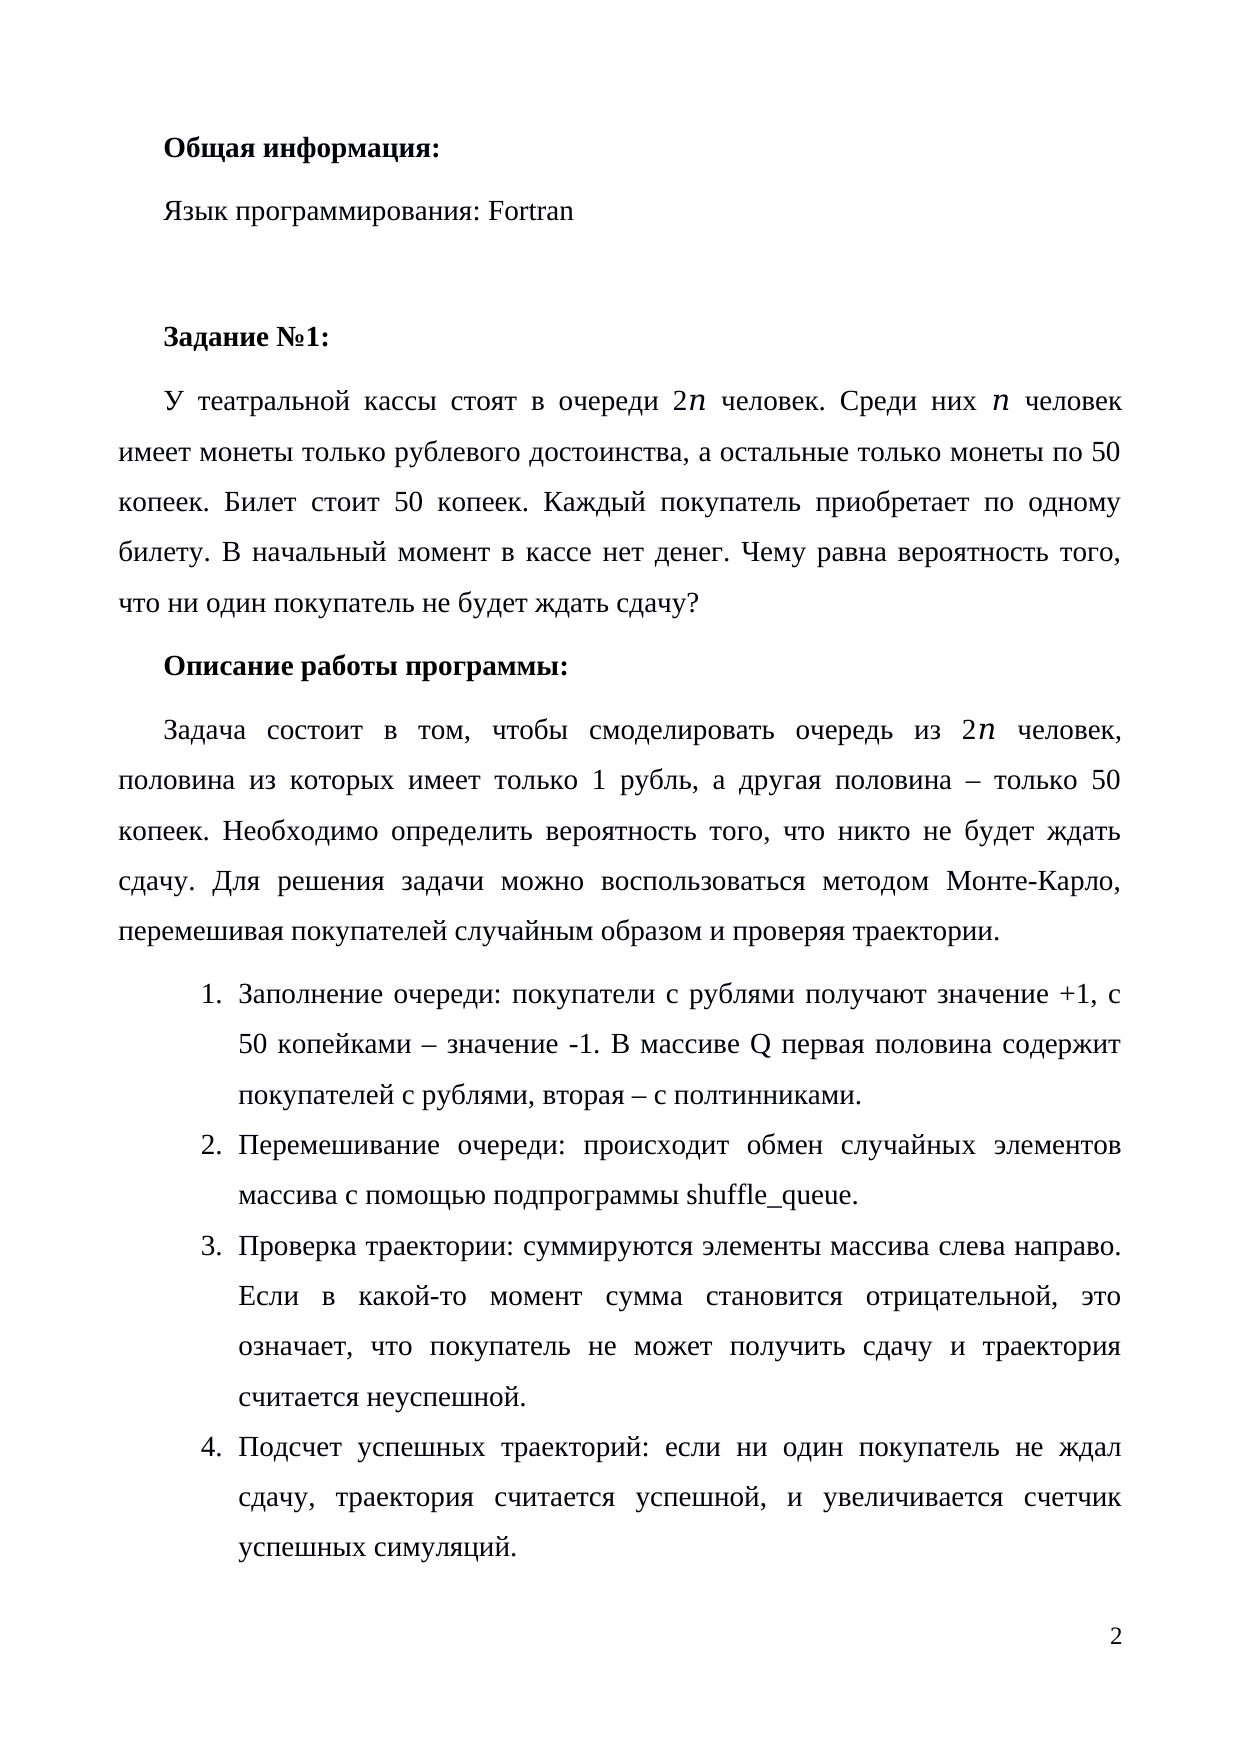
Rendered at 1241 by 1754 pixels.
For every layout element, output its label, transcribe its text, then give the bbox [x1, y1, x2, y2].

subtitle Язык программирования: Fortran [118, 193, 1122, 227]
subtitle Общая информация: [118, 131, 1122, 164]
text У театральной кассы стоят в очереди 2𝑛 человек. Среди них 𝑛 человек имеет монеты только рублевого достоинства, а остальные только монеты по 50 копеек. Билет стоит 50 копеек. Каждый покупатель приобретает по одному билету. В начальный момент в кассе нет денег. Чему равна вероятность того, что ни один покупатель не будет ждать сдачу? [118, 382, 1122, 618]
list Заполнение очереди: покупатели с рублями получают значение +1, с 50 копейками – значение -1. В массиве Q первая половина содержит покупателей с рублями, вторая – с полтинниками. [201, 976, 1122, 1110]
text Задача состоит в том, чтобы смоделировать очередь из 2𝑛 человек, половина из которых имеет только 1 рубль, а другая половина – только 50 копеек. Необходимо определить вероятность того, что никто не будет ждать сдачу. Для решения задачи можно воспользоваться методом Монте-Карло, перемешивая покупателей случайным образом и проверяя траектории. [118, 710, 1122, 947]
list Перемешивание очереди: происходит обмен случайных элементов массива с помощью подпрограммы shuffle_queue. [201, 1139, 1122, 1223]
text Описание работы программы: [118, 648, 1122, 681]
text Задание №1: [118, 319, 1122, 353]
list Проверка траектории: суммируются элементы массива слева направо. Если в какой-то момент сумма становится отрицательной, это означает, что покупатель не может получить сдачу и траектория считается неуспешной. [201, 1253, 1122, 1437]
list Подсчет успешных траекторий: если ни один покупатель не ждал сдачу, траектория считается успешной, и увеличивается счетчик успешных симуляций. [201, 1466, 1122, 1601]
